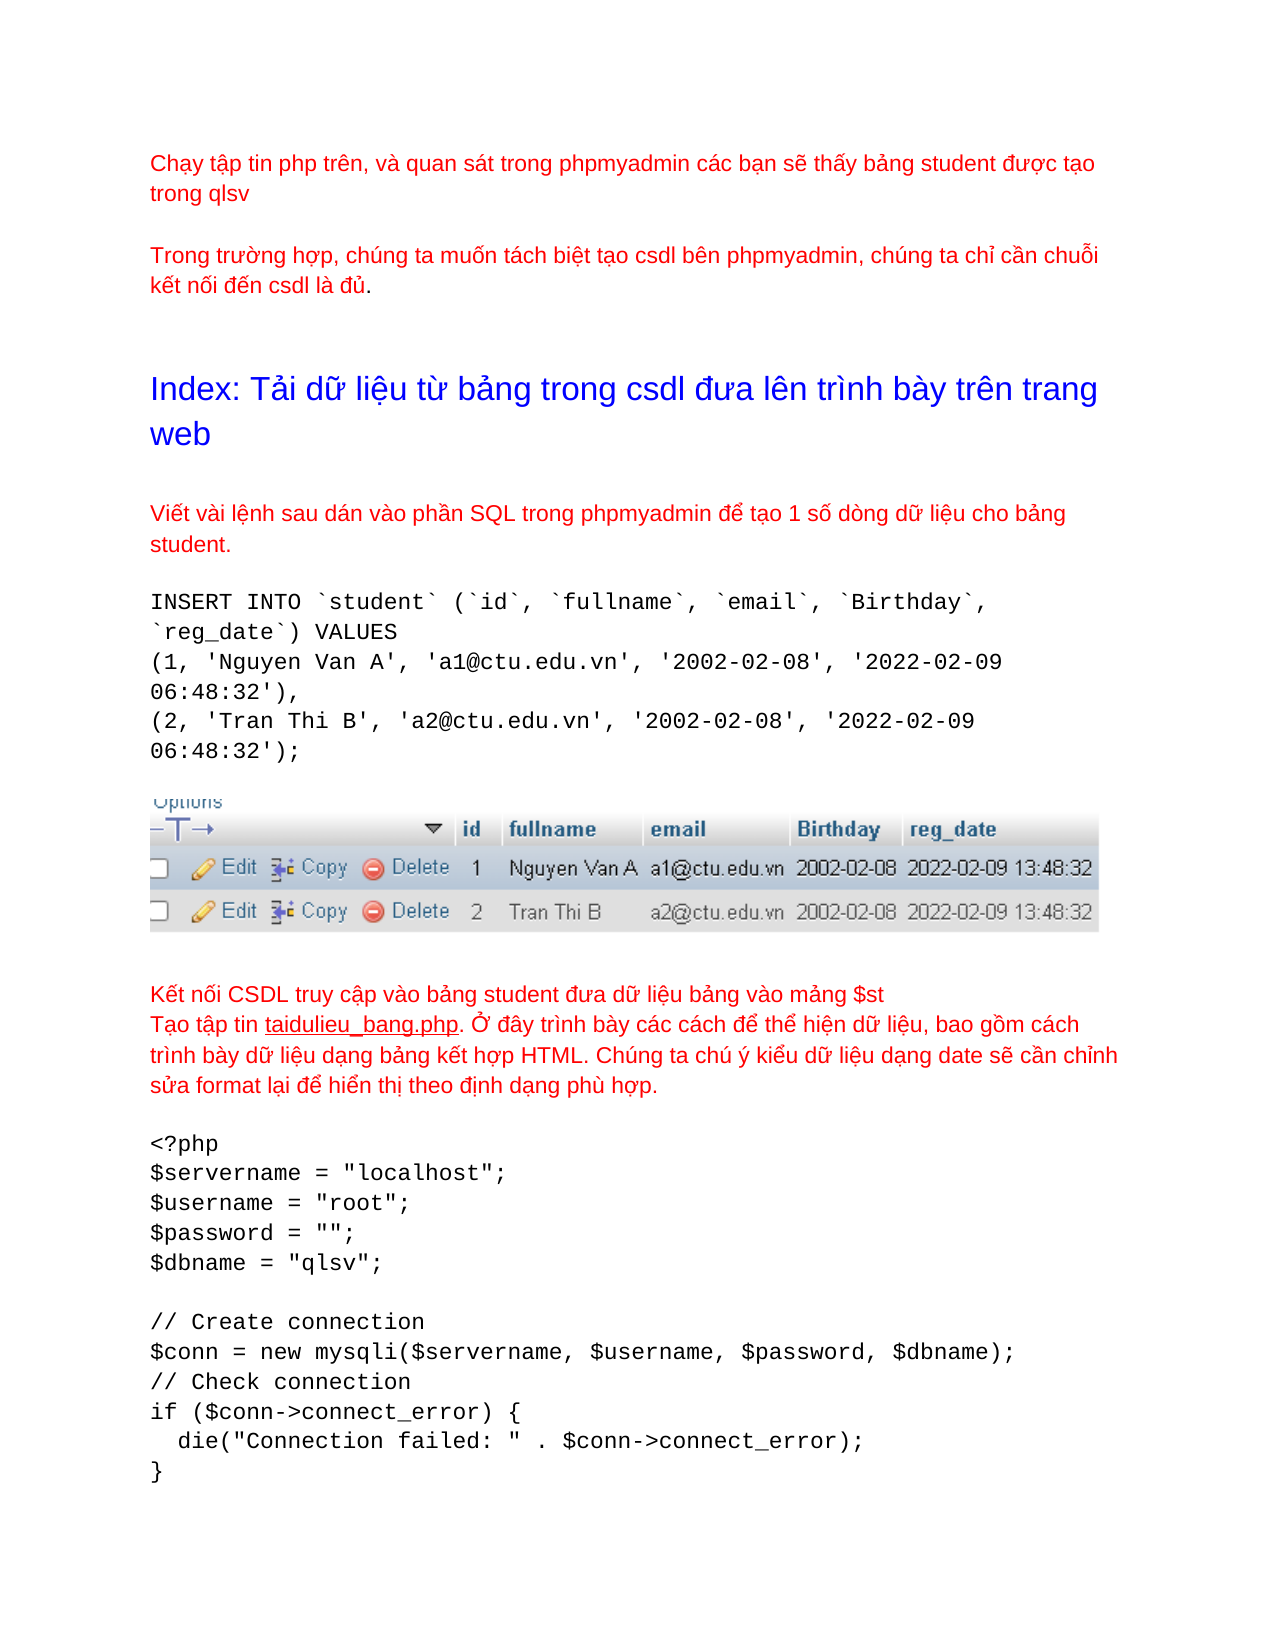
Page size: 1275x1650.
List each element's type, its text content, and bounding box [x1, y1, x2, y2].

text $conn = new mysqli($servername, $username, $password, $dbname); [150, 1340, 1125, 1366]
text (1, 'Nguyen Van A', 'a1@ctu.edu.vn', '2002-02-08', '2022-02-09 06:48:32'), [150, 650, 1125, 706]
text // Create connection [150, 1311, 1125, 1337]
text $servername = "localhost"; [150, 1162, 1125, 1188]
text $username = "root"; [150, 1191, 1125, 1217]
text (2, 'Tran Thi B', 'a2@ctu.edu.vn', '2002-02-08', '2022-02-09 06:48:32'); [150, 710, 1125, 766]
text INSERT INTO `student` (`id`, `fullname`, `email`, `Birthday`, `reg_date`) VALUES [150, 591, 1125, 646]
text Viết vài lệnh sau dán vào phần SQL trong phpmyadmin để tạo 1 số dòng dữ liệu cho bảng student. [150, 500, 1125, 557]
text <?php [150, 1132, 1125, 1158]
text Trong trường hợp, chúng ta muốn tách biệt tạo csdl bên phpmyadmin, chúng ta chỉ cần chuỗi kết nối đến csdl là đủ. [150, 242, 1125, 298]
text } [150, 1459, 1125, 1486]
text if ($conn->connect_error) { [150, 1400, 1125, 1426]
subtitle Index: Tải dữ liệu từ bảng trong csdl đưa lên trình bày trên trang web [150, 369, 1125, 452]
text // Check connection [150, 1370, 1125, 1396]
text $password = ""; [150, 1221, 1125, 1247]
picture [150, 799, 1107, 948]
text Chạy tập tin php trên, và quan sát trong phpmyadmin các bạn sẽ thấy bảng student được tạo trong qlsv [150, 150, 1125, 207]
text die("Connection failed: " . $conn->connect_error); [150, 1430, 1125, 1456]
text Tạo tập tin taidulieu_bang.php. Ở đây trình bày các cách để thể hiện dữ liệu, bao gồm cách trình bày dữ liệu dạng bảng kết hợp HTML. Chúng ta chú ý kiểu dữ liệu dạng date sẽ cần chỉnh sửa format lại để hiển thị theo định dạng phù hợp. [150, 1011, 1125, 1098]
text Kết nối CSDL truy cập vào bảng student đưa dữ liệu bảng vào mảng $st [150, 981, 1125, 1008]
text $dbname = "qlsv"; [150, 1251, 1125, 1277]
